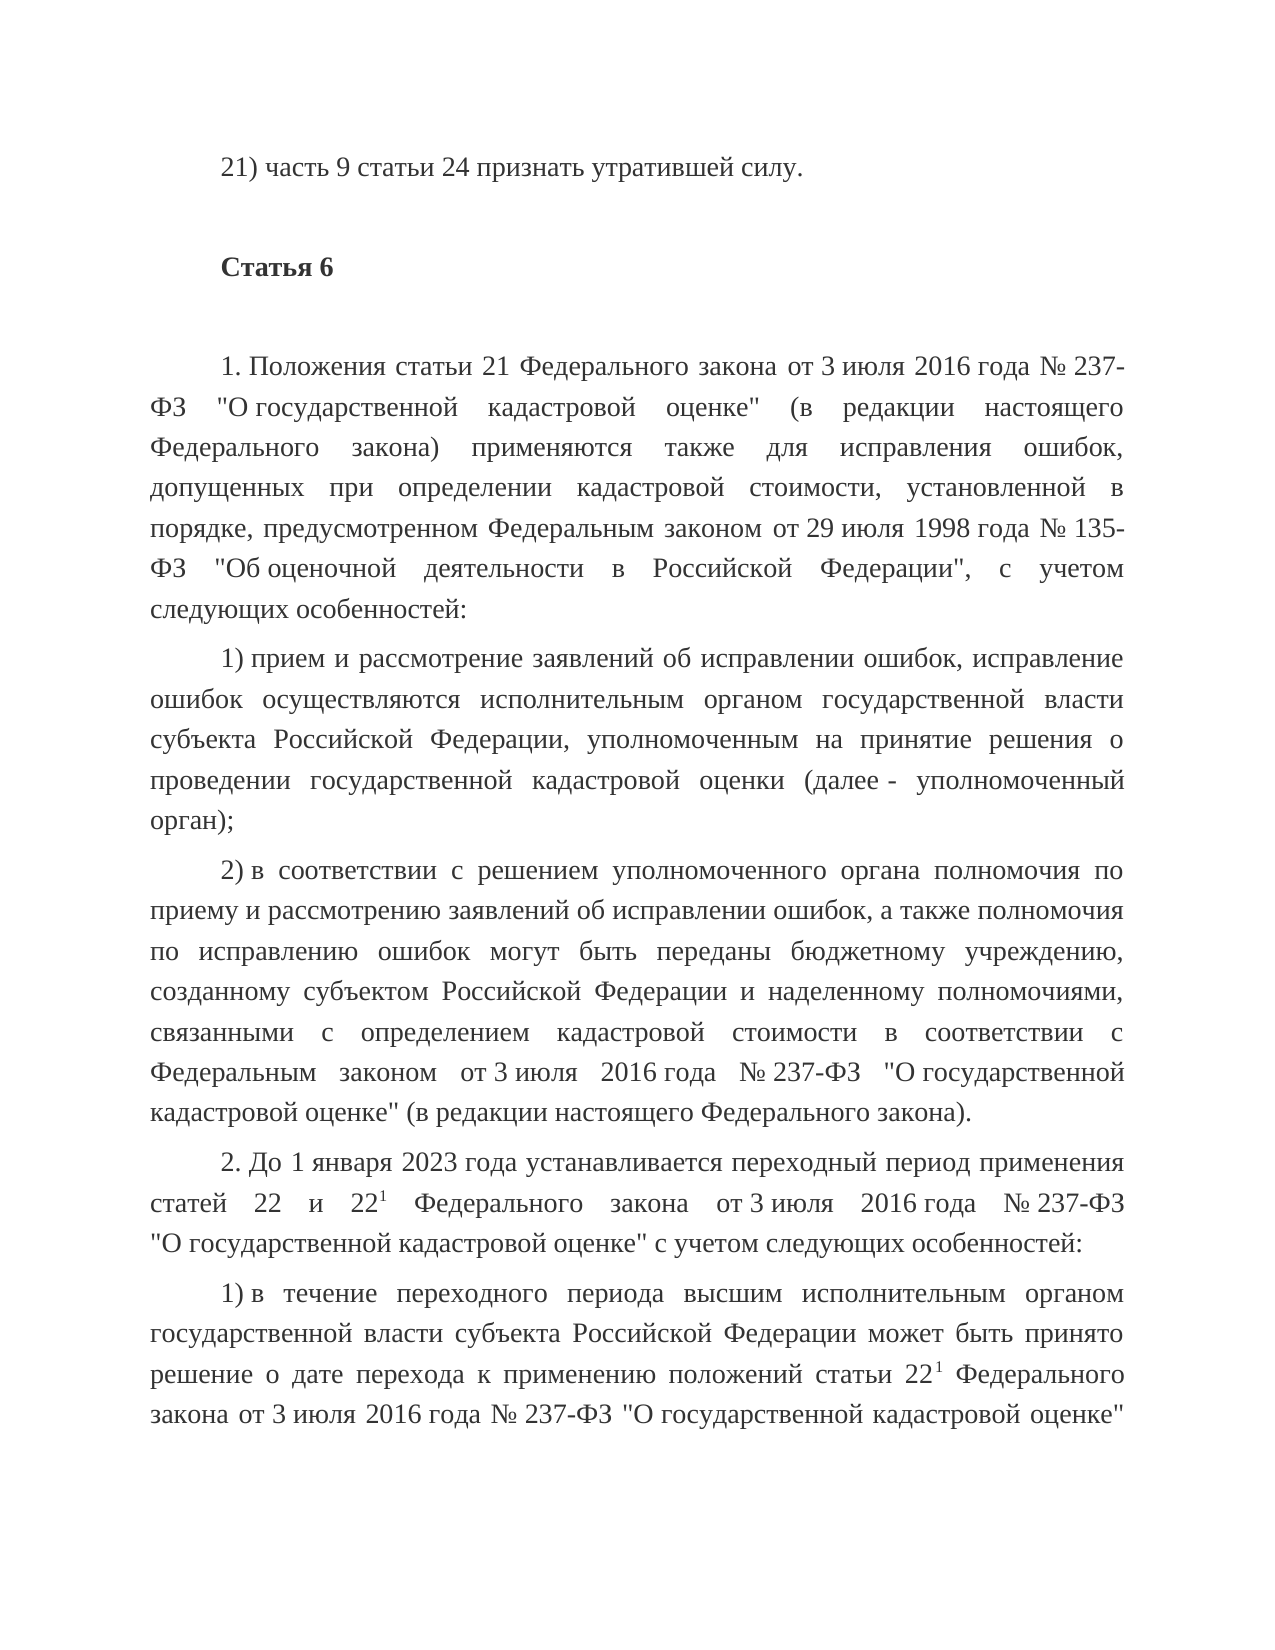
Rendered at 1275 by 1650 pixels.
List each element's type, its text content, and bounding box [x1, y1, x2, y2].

text 2) в соответствии с решением уполномоченного органа полномочия по приему и рассмотрению заявлений об исправлении ошибок, а также полномочия по исправлению ошибок могут быть переданы бюджетному учреждению, созданному субъектом Российской Федерации и наделенному полномочиями, связанными с определением кадастровой стоимости в соответствии с Федеральным законом от 3 июля 2016 года № 237-ФЗ "О государственной кадастровой оценке" (в редакции настоящего Федерального закона). [150, 853, 1125, 1128]
text Статья 6 [220, 249, 1125, 282]
text 1) прием и рассмотрение заявлений об исправлении ошибок, исправление ошибок осуществляются исполнительным органом государственной власти субъекта Российской Федерации, уполномоченным на принятие решения о проведении государственной кадастровой оценки (далее - уполномоченный орган); [150, 641, 1125, 836]
text 1. Положения статьи 21 Федерального закона от 3 июля 2016 года № 237-ФЗ "О государственной кадастровой оценке" (в редакции настоящего Федерального закона) применяются также для исправления ошибок, допущенных при определении кадастровой стоимости, установленной в порядке, предусмотренном Федеральным законом от 29 июля 1998 года № 135-ФЗ "Об оценочной деятельности в Российской Федерации", с учетом следующих особенностей: [150, 349, 1125, 624]
text 2. До 1 января 2023 года устанавливается переходный период применения статей 22 и 221 Федерального закона от 3 июля 2016 года № 237-ФЗ "О государственной кадастровой оценке" с учетом следующих особенностей: [150, 1145, 1125, 1258]
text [150, 1276, 1125, 1429]
text 21) часть 9 статьи 24 признать утратившей силу. [150, 150, 1125, 182]
